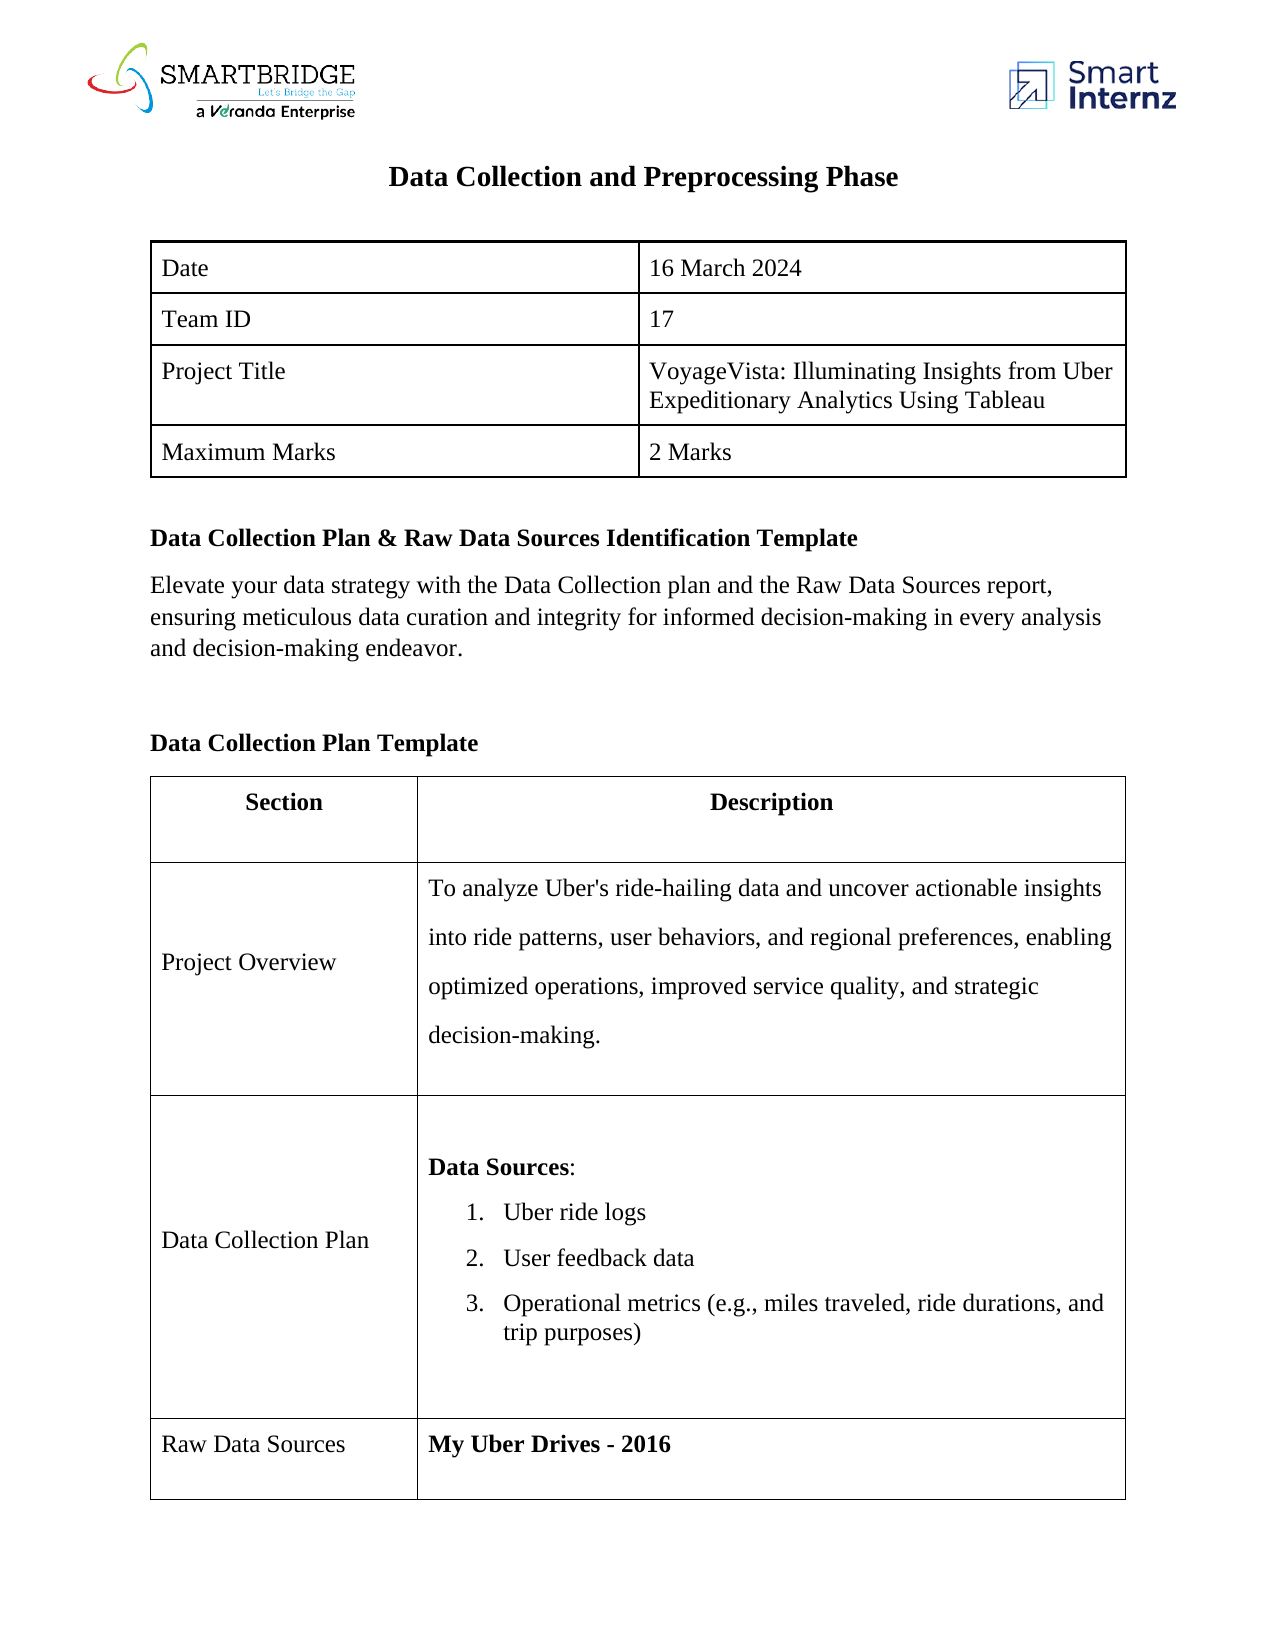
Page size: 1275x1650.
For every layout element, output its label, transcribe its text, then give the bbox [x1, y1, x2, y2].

table_cell Data Collection Plan [151, 1096, 417, 1418]
text Data Collection Plan Template [150, 728, 1125, 757]
table_cell To analyze Uber's ride-hailing data and uncover actionable insights into ride patterns, user behaviors, and regional preferences, enabling optimized operations, improved service quality, and strategic decision-making. [418, 863, 1125, 1095]
text Data Collection and Preprocessing Phase [150, 159, 1125, 193]
table_header Date [152, 243, 638, 292]
table_cell Project Overview [151, 863, 417, 1095]
table_cell 17 [640, 294, 1125, 344]
table_cell Maximum Marks [152, 426, 638, 476]
table_header Description [418, 777, 1125, 862]
table_cell Team ID [152, 294, 638, 344]
table_cell Data Sources: Uber ride logs User feedback data Operational metrics (e.g., miles traveled, ride durations, and trip purposes) [418, 1096, 1125, 1418]
table_cell Raw Data Sources Identified [151, 1419, 417, 1499]
table_header Section [151, 777, 417, 862]
table_cell 2 Marks [640, 426, 1125, 476]
text Data Collection Plan & Raw Data Sources Identification Template [150, 523, 1125, 552]
table_cell VoyageVista: Illuminating Insights from Uber Expeditionary Analytics Using Tableau [640, 346, 1125, 424]
text Elevate your data strategy with the Data Collection plan and the Raw Data Sources report, ensuring meticulous data curation and integrity for informed decision-making in every analysis and decision-making endeavor. [150, 571, 1125, 661]
picture [73, 20, 370, 142]
table_cell Project Title [152, 346, 638, 424]
table_header 16 March 2024 [640, 243, 1125, 292]
picture [1004, 61, 1181, 109]
